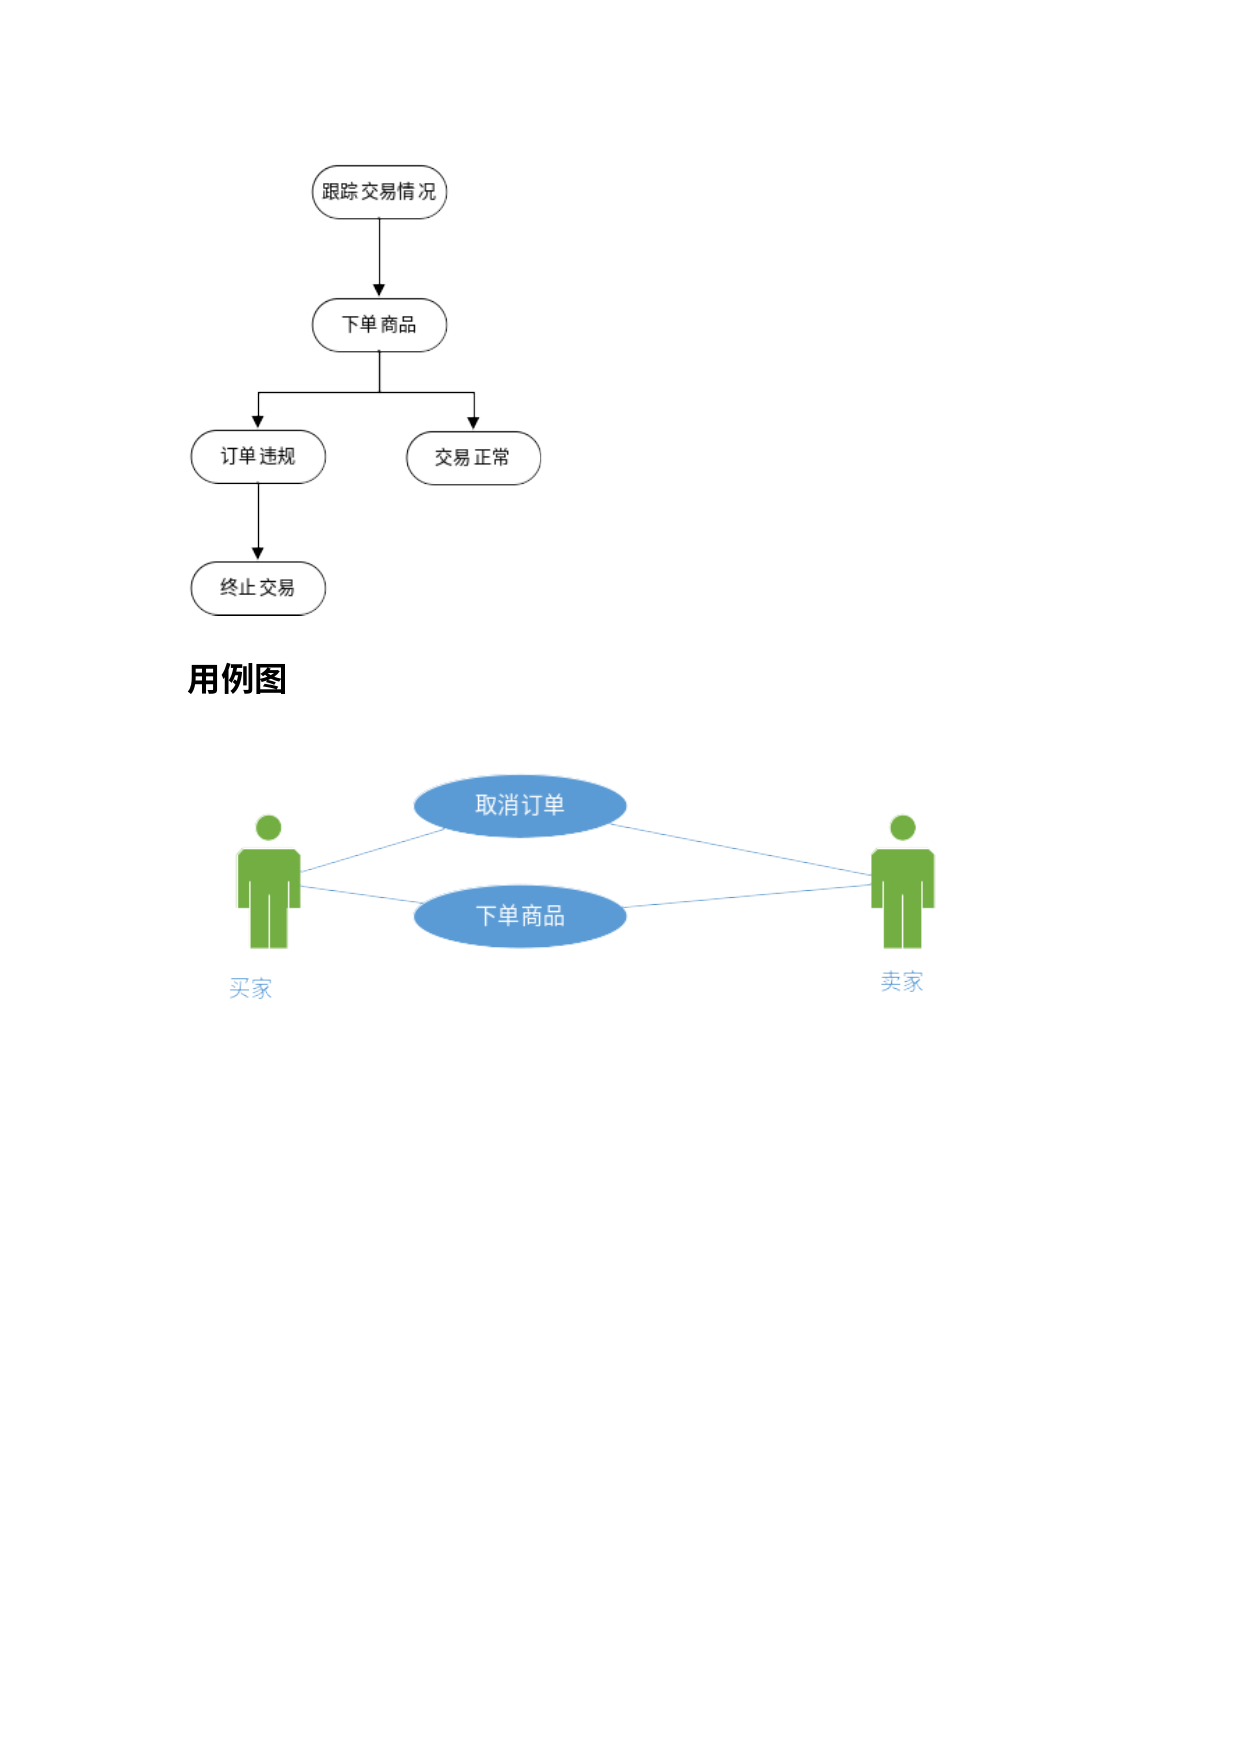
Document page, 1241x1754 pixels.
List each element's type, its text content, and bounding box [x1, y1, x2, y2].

subtitle 用例图 [187, 644, 1053, 709]
